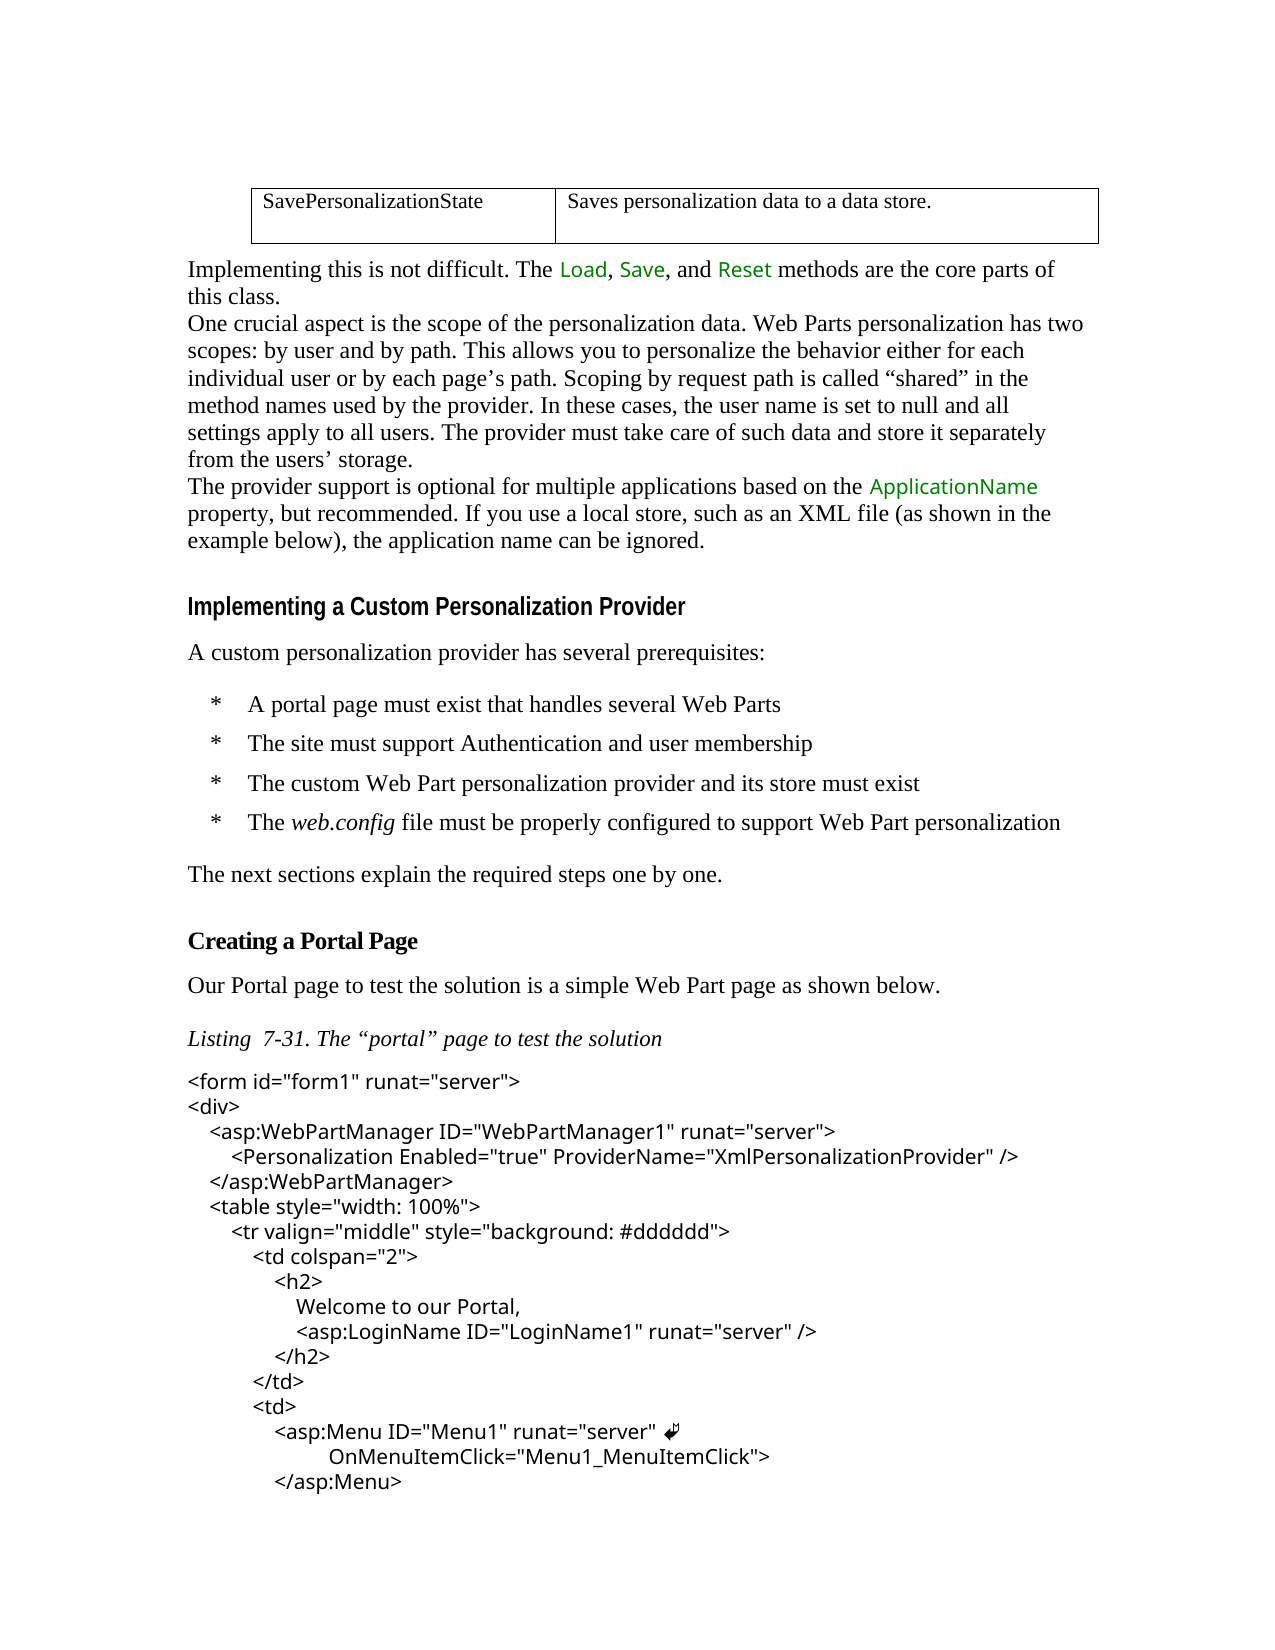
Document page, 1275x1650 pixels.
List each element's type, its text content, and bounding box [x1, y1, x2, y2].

text The provider support is optional for multiple applications based on the ApplicationName property, but recommended. If you use a local store, such as an XML file (as shown in the example below), the application name can be ignored. [187, 473, 1087, 554]
text The next sections explain the required steps one by one. [187, 861, 1087, 888]
text Implementing this is not difficult. The Load, Save, and Reset methods are the core parts of this class. [187, 256, 1087, 310]
text </h2> [187, 1344, 1072, 1369]
text </td> [187, 1369, 1072, 1394]
text One crucial aspect is the scope of the personalization data. Web Parts personalization has two scopes: by user and by path. This allows you to personalize the behavior either for each individual user or by each page’s path. Scoping by request path is called “shared” in the method names used by the provider. In these cases, the user name is set to null and all settings apply to all users. The provider must take care of such data and store it separately from the users’ storage. [187, 310, 1087, 473]
text * The web.config file must be properly configured to support Web Part personalization [187, 809, 1087, 836]
text <form id="form1" runat="server"> [187, 1069, 1072, 1094]
subtitle Implementing a Custom Personalization Provider [187, 591, 1087, 621]
text * The site must support Authentication and user membership [187, 730, 1087, 757]
table_cell Saves personalization data to a data store. [556, 189, 1098, 242]
subtitle Creating a Portal Page [187, 926, 1087, 954]
text <asp:WebPartManager ID="WebPartManager1" runat="server"> [187, 1119, 1072, 1144]
text OnMenuItemClick="Menu1_MenuItemClick"> [187, 1444, 1072, 1469]
text <tr valign="middle" style="background: #dddddd"> [187, 1219, 1072, 1244]
text <td colspan="2"> [187, 1244, 1072, 1269]
text <asp:LoginName ID="LoginName1" runat="server" /> [187, 1319, 1072, 1344]
text </asp:Menu> [187, 1469, 1072, 1494]
text * A portal page must exist that handles several Web Parts [187, 690, 1087, 717]
text Our Portal page to test the solution is a simple Web Part page as shown below. [187, 971, 1087, 998]
text <Personalization Enabled="true" ProviderName="XmlPersonalizationProvider" /> [187, 1144, 1072, 1169]
text * The custom Web Part personalization provider and its store must exist [187, 769, 1087, 797]
table_cell SavePersonalizationState [252, 189, 555, 242]
text </asp:WebPartManager> [187, 1169, 1072, 1194]
text <h2> [187, 1269, 1072, 1294]
text <div> [187, 1094, 1072, 1119]
text Welcome to our Portal, [187, 1294, 1072, 1319]
text <table style="width: 100%"> [187, 1194, 1072, 1219]
text A custom personalization provider has several prerequisites: [187, 638, 1087, 665]
text <asp:Menu ID="Menu1" runat="server" [187, 1419, 1072, 1444]
text <td> [187, 1394, 1072, 1419]
